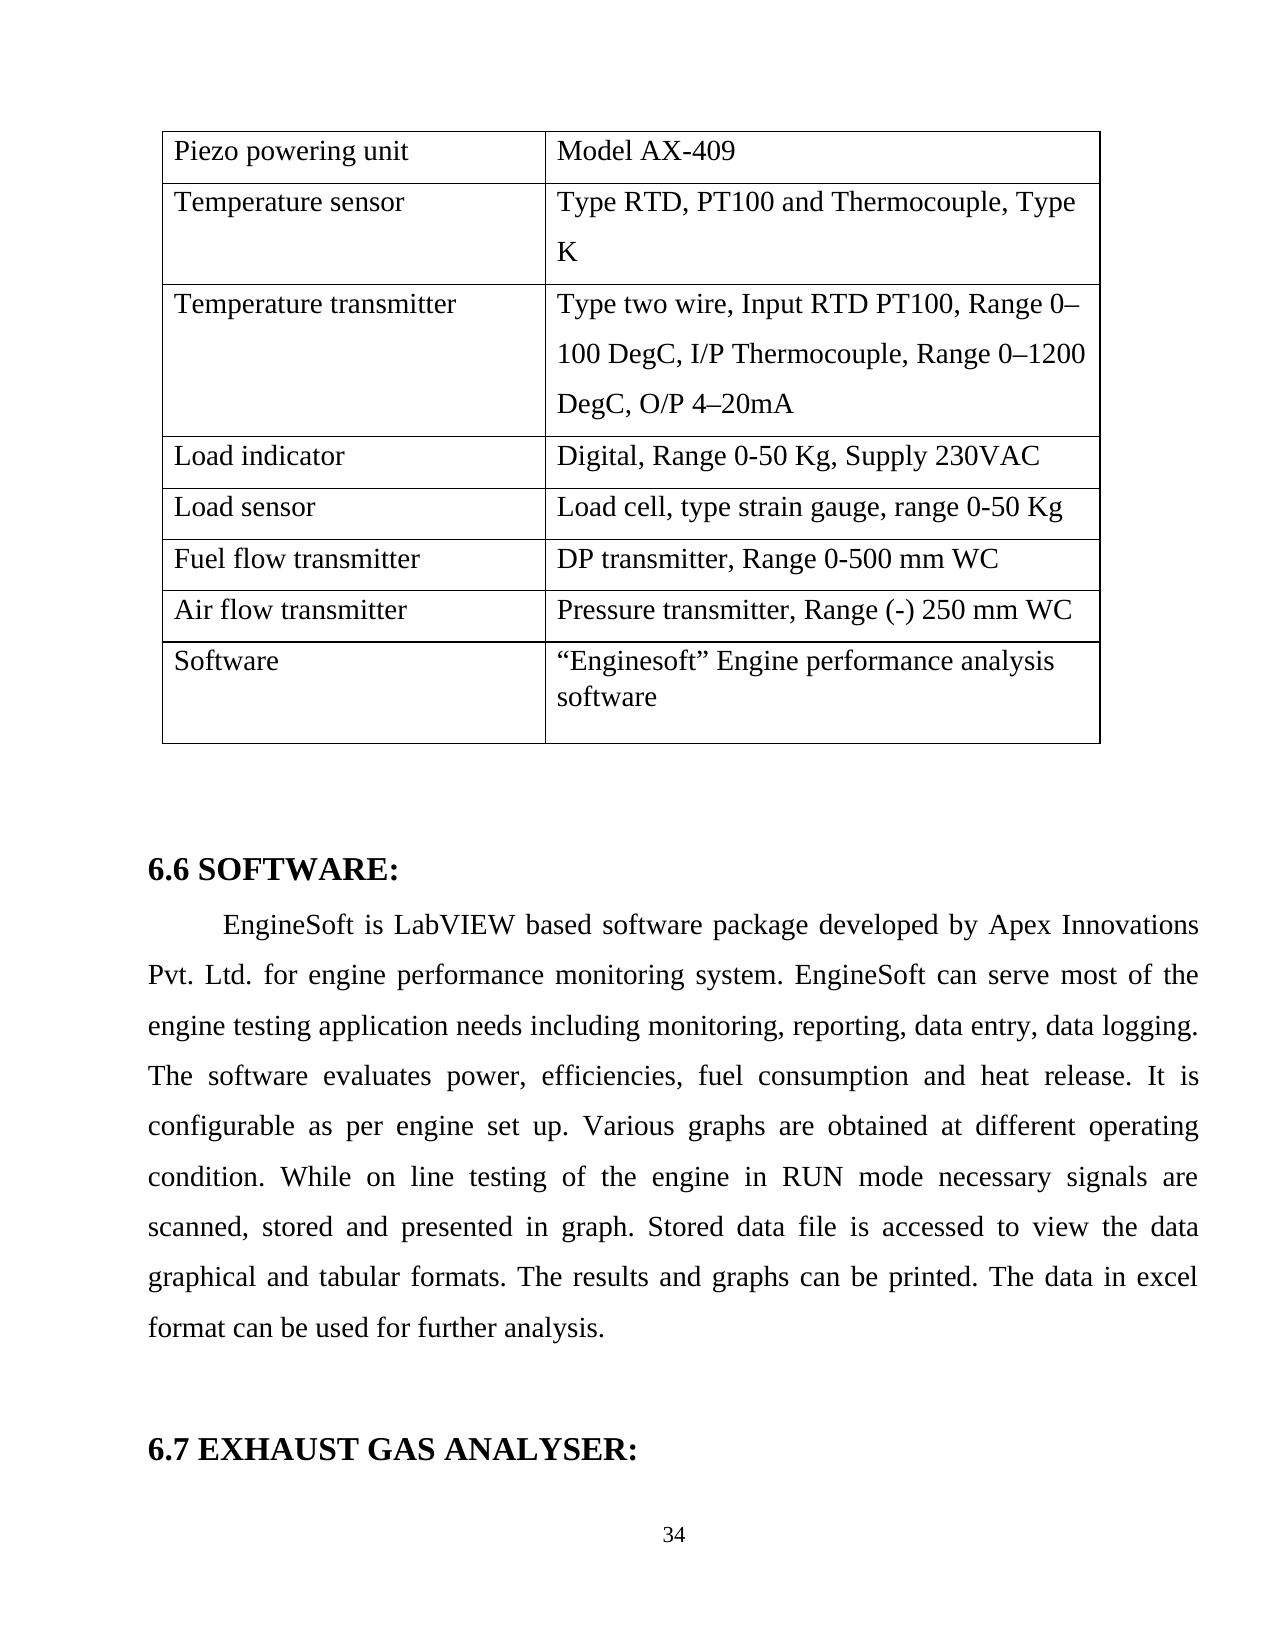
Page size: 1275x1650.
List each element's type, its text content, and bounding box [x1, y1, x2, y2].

table_cell Load indicator [163, 437, 545, 487]
table_cell Software [163, 643, 545, 743]
table_cell DP transmitter, Range 0‐500 mm WC [546, 540, 1099, 590]
table_cell Digital, Range 0‐50 Kg, Supply 230VAC [546, 437, 1099, 487]
text 6.7 EXHAUST GAS ANALYSER: [148, 1429, 1200, 1468]
table_cell Load sensor [163, 489, 545, 539]
text EngineSoft is LabVIEW based software package developed by Apex Innovations Pvt. Ltd. for engine performance monitoring system. EngineSoft can serve most of the engine testing application needs including monitoring, reporting, data entry, data logging. The software evaluates power, efficiencies, fuel consumption and heat release. It is configurable as per engine set up. Various graphs are obtained at different operating condition. While on line testing of the engine in RUN mode necessary signals are scanned, stored and presented in graph. Stored data file is accessed to view the data graphical and tabular formats. The results and graphs can be printed. The data in excel format can be used for further analysis. [148, 907, 1200, 1343]
table_cell “Enginesoft” Engine performance analysis software [546, 643, 1099, 743]
table_cell Model AX‐409 [546, 132, 1099, 182]
table_cell Temperature transmitter [163, 285, 545, 436]
table_cell Air flow transmitter [163, 591, 545, 641]
table_cell Pressure transmitter, Range (‐) 250 mm WC [546, 591, 1099, 641]
table_cell Type RTD, PT100 and Thermocouple, Type K [546, 184, 1099, 284]
table_cell Piezo powering unit [163, 132, 545, 182]
table_cell Load cell, type strain gauge, range 0‐50 Kg [546, 489, 1099, 539]
table_cell Fuel flow transmitter [163, 540, 545, 590]
table_cell Type two wire, Input RTD PT100, Range 0– 100 DegC, I/P Thermocouple, Range 0–1200 DegC, O/P 4–20mA [546, 285, 1099, 436]
text 6.6 SOFTWARE: [148, 849, 1200, 887]
table_cell Temperature sensor [163, 184, 545, 284]
